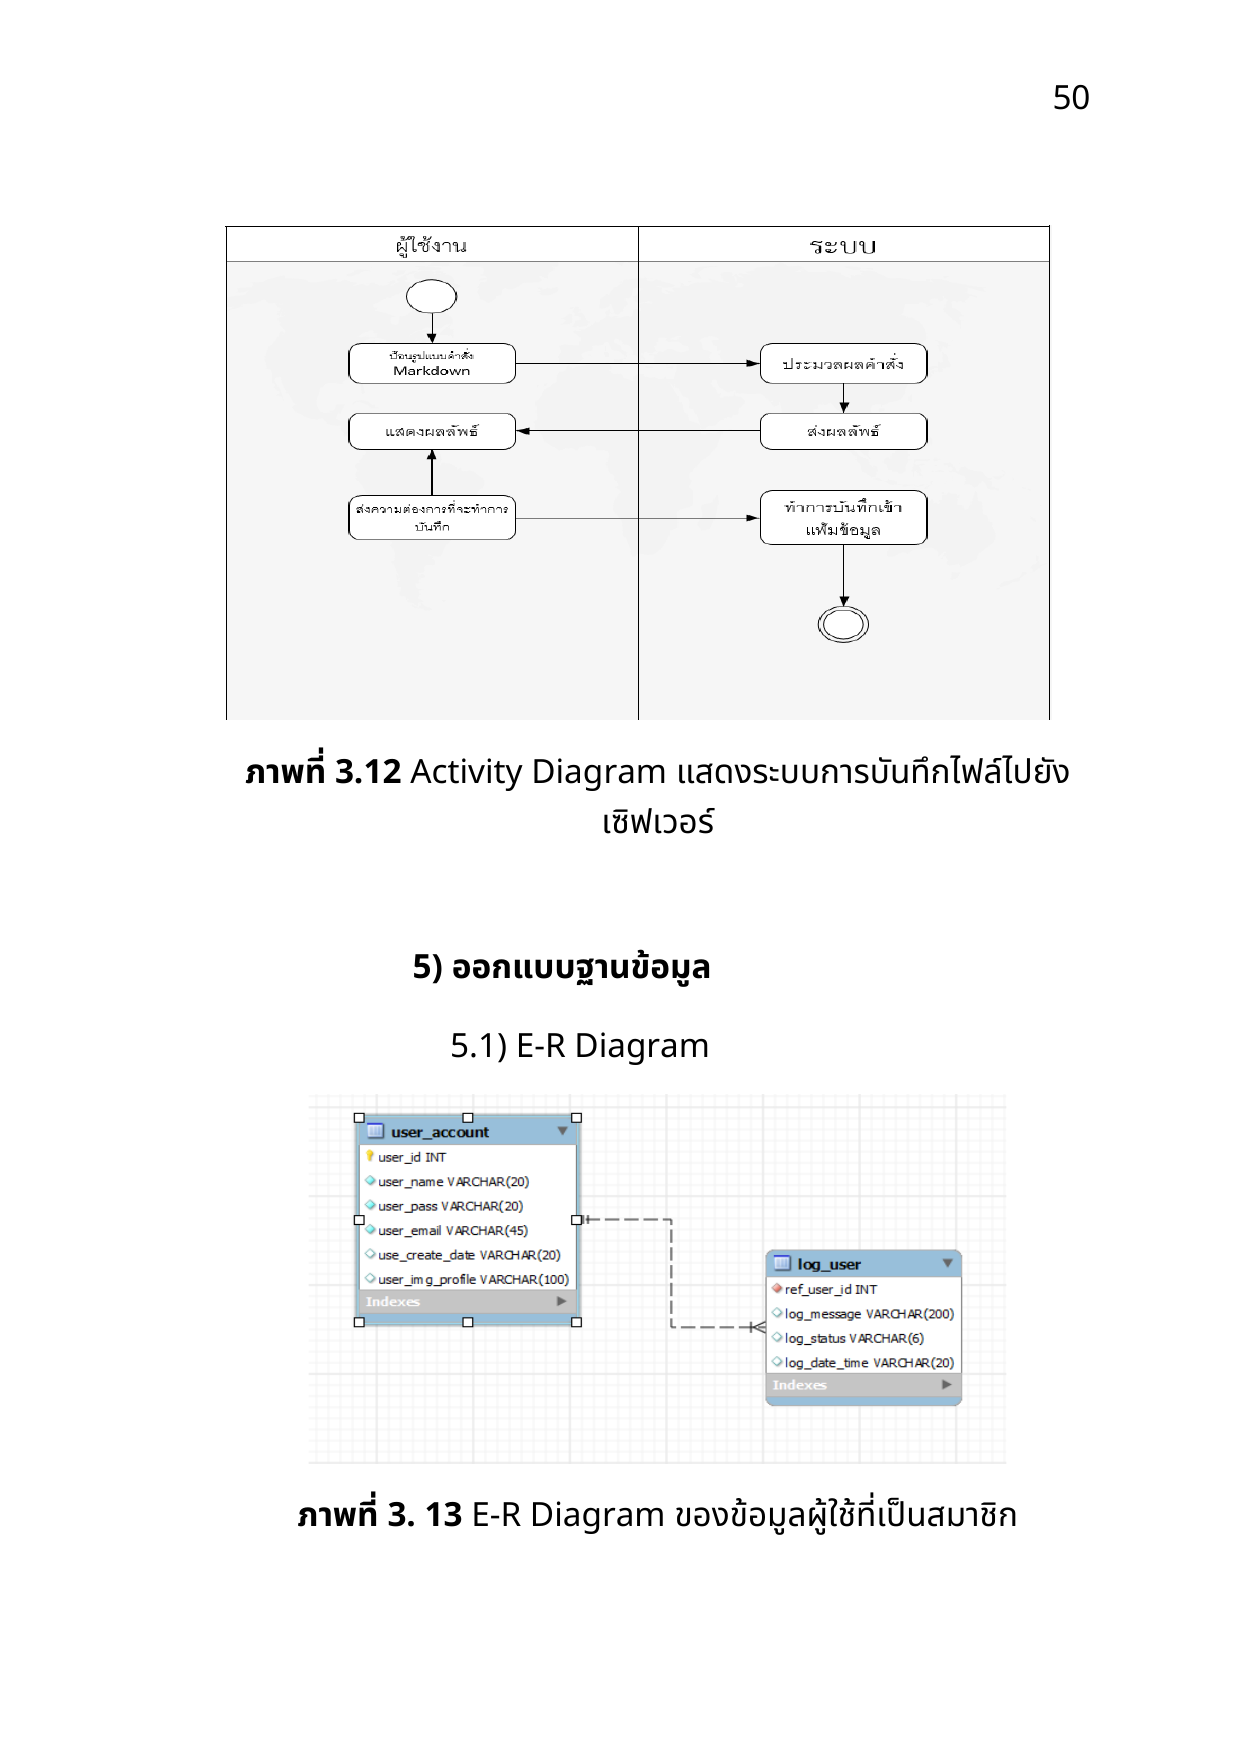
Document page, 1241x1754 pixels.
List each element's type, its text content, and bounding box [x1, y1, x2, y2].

text 5) ออกแบบฐานข้อมูล [225, 942, 1090, 993]
picture [225, 225, 1052, 720]
text 5.1) E-R Diagram [225, 1021, 1090, 1067]
text ภาพที่ 3. 13 E-R Diagram ของข้อมูลผู้ใช้ที่เป็นสมาชิก [225, 1491, 1090, 1542]
picture [308, 1094, 1007, 1464]
text ภาพที่ 3.12 Activity Diagram แสดงระบบการบันทึกไฟล์ไปยังเซิฟเวอร์ [225, 747, 1090, 848]
